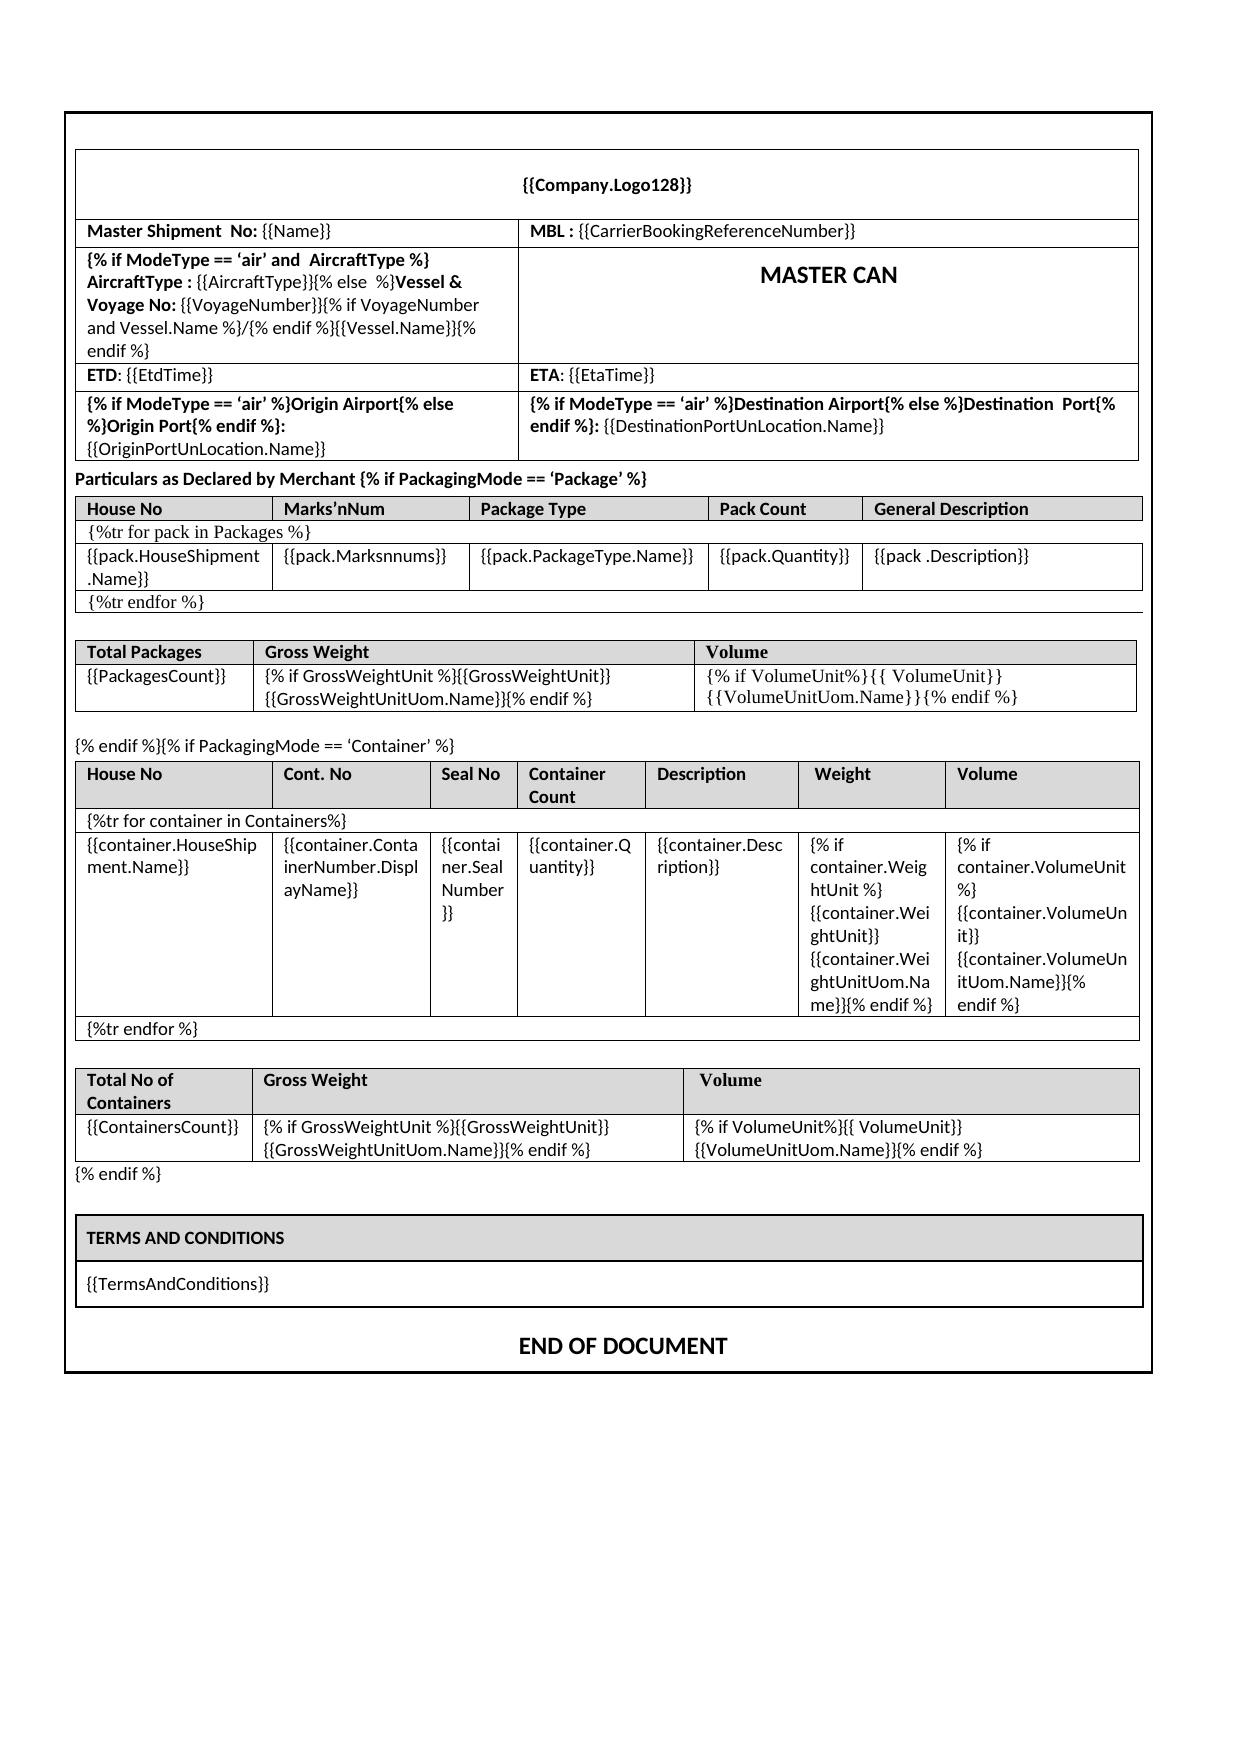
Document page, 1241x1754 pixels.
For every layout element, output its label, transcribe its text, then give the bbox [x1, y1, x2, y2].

table_header Particulars as Declared by Merchant {% if PackagingMode == ‘Package’ %} {% endif %}{% if PackagingMode == ‘Container’ %} {% endif %} END OF DOCUMENT [66, 114, 1151, 1371]
